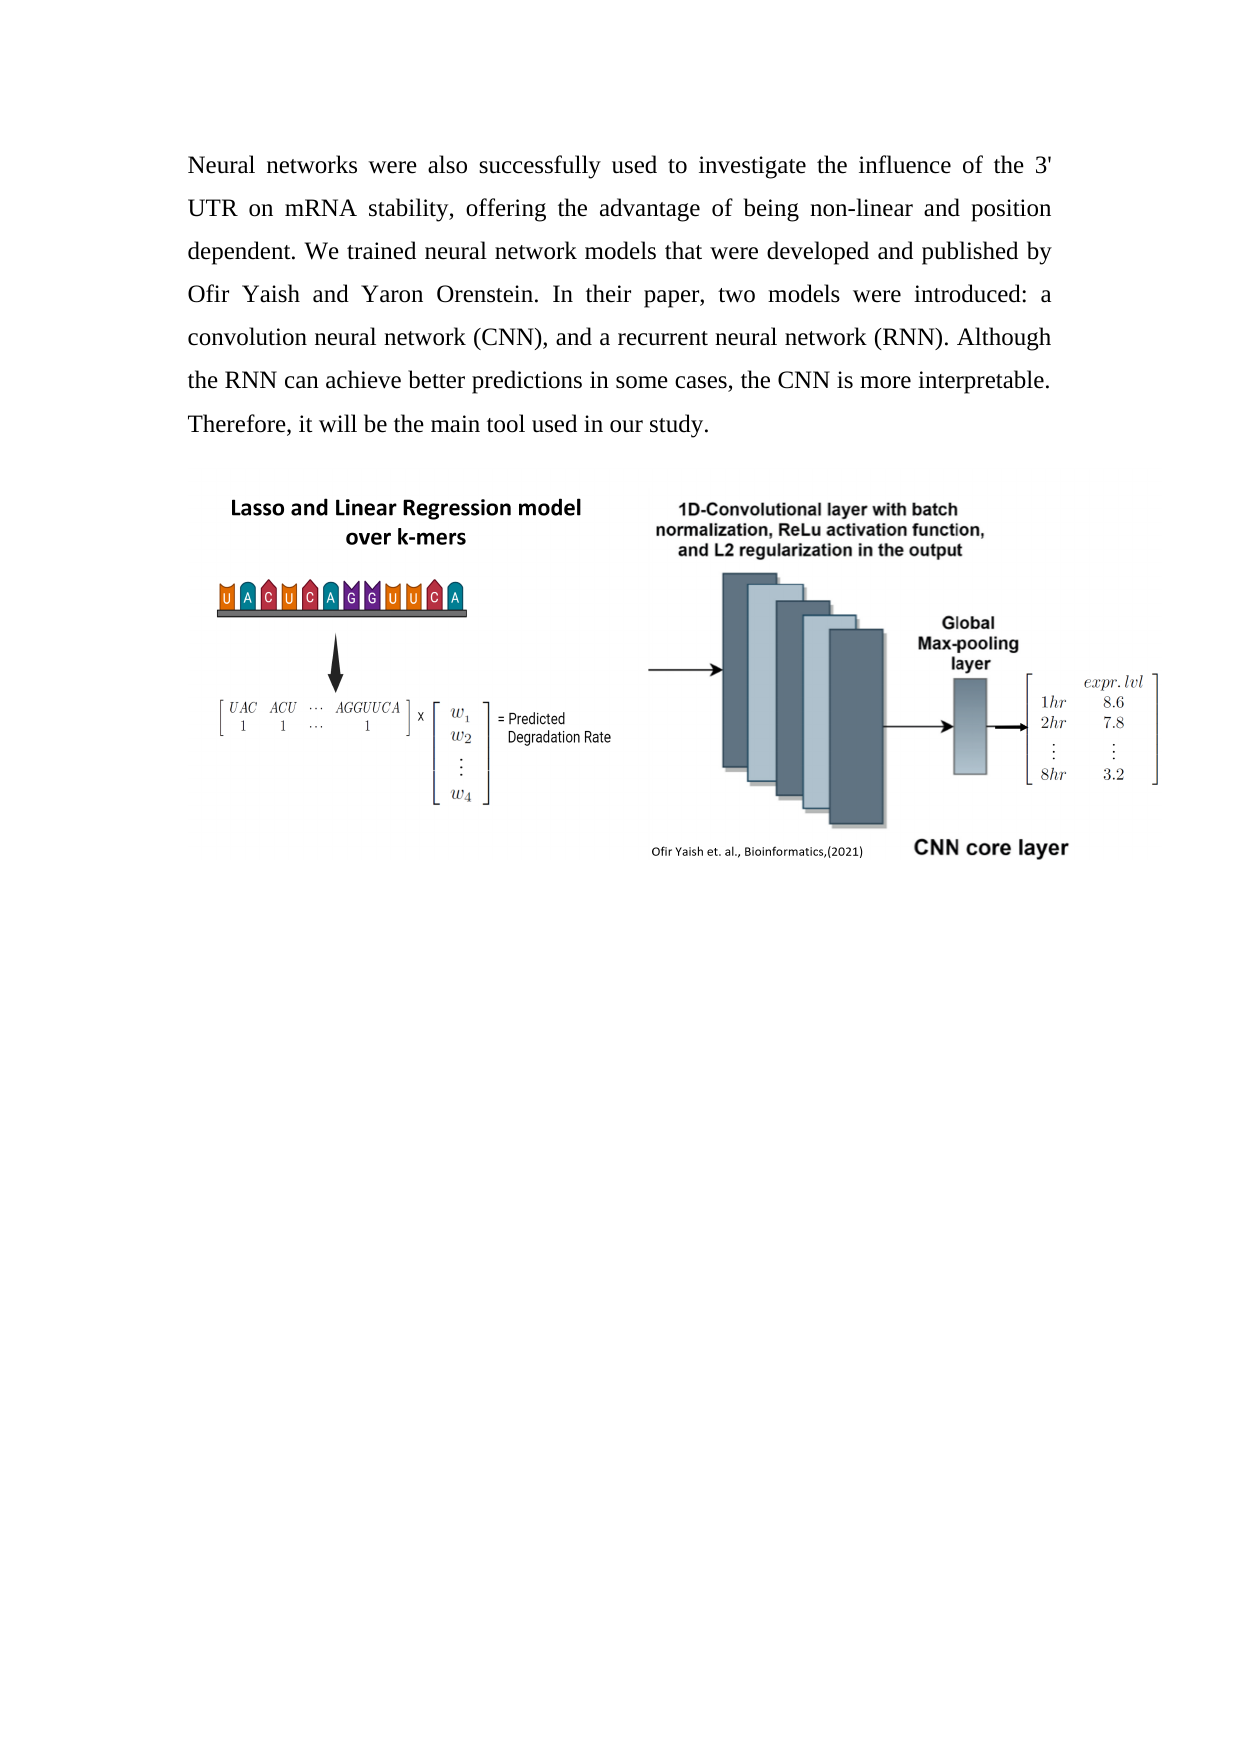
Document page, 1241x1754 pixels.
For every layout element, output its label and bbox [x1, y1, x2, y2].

text [187, 150, 1053, 437]
picture [187, 468, 1162, 860]
